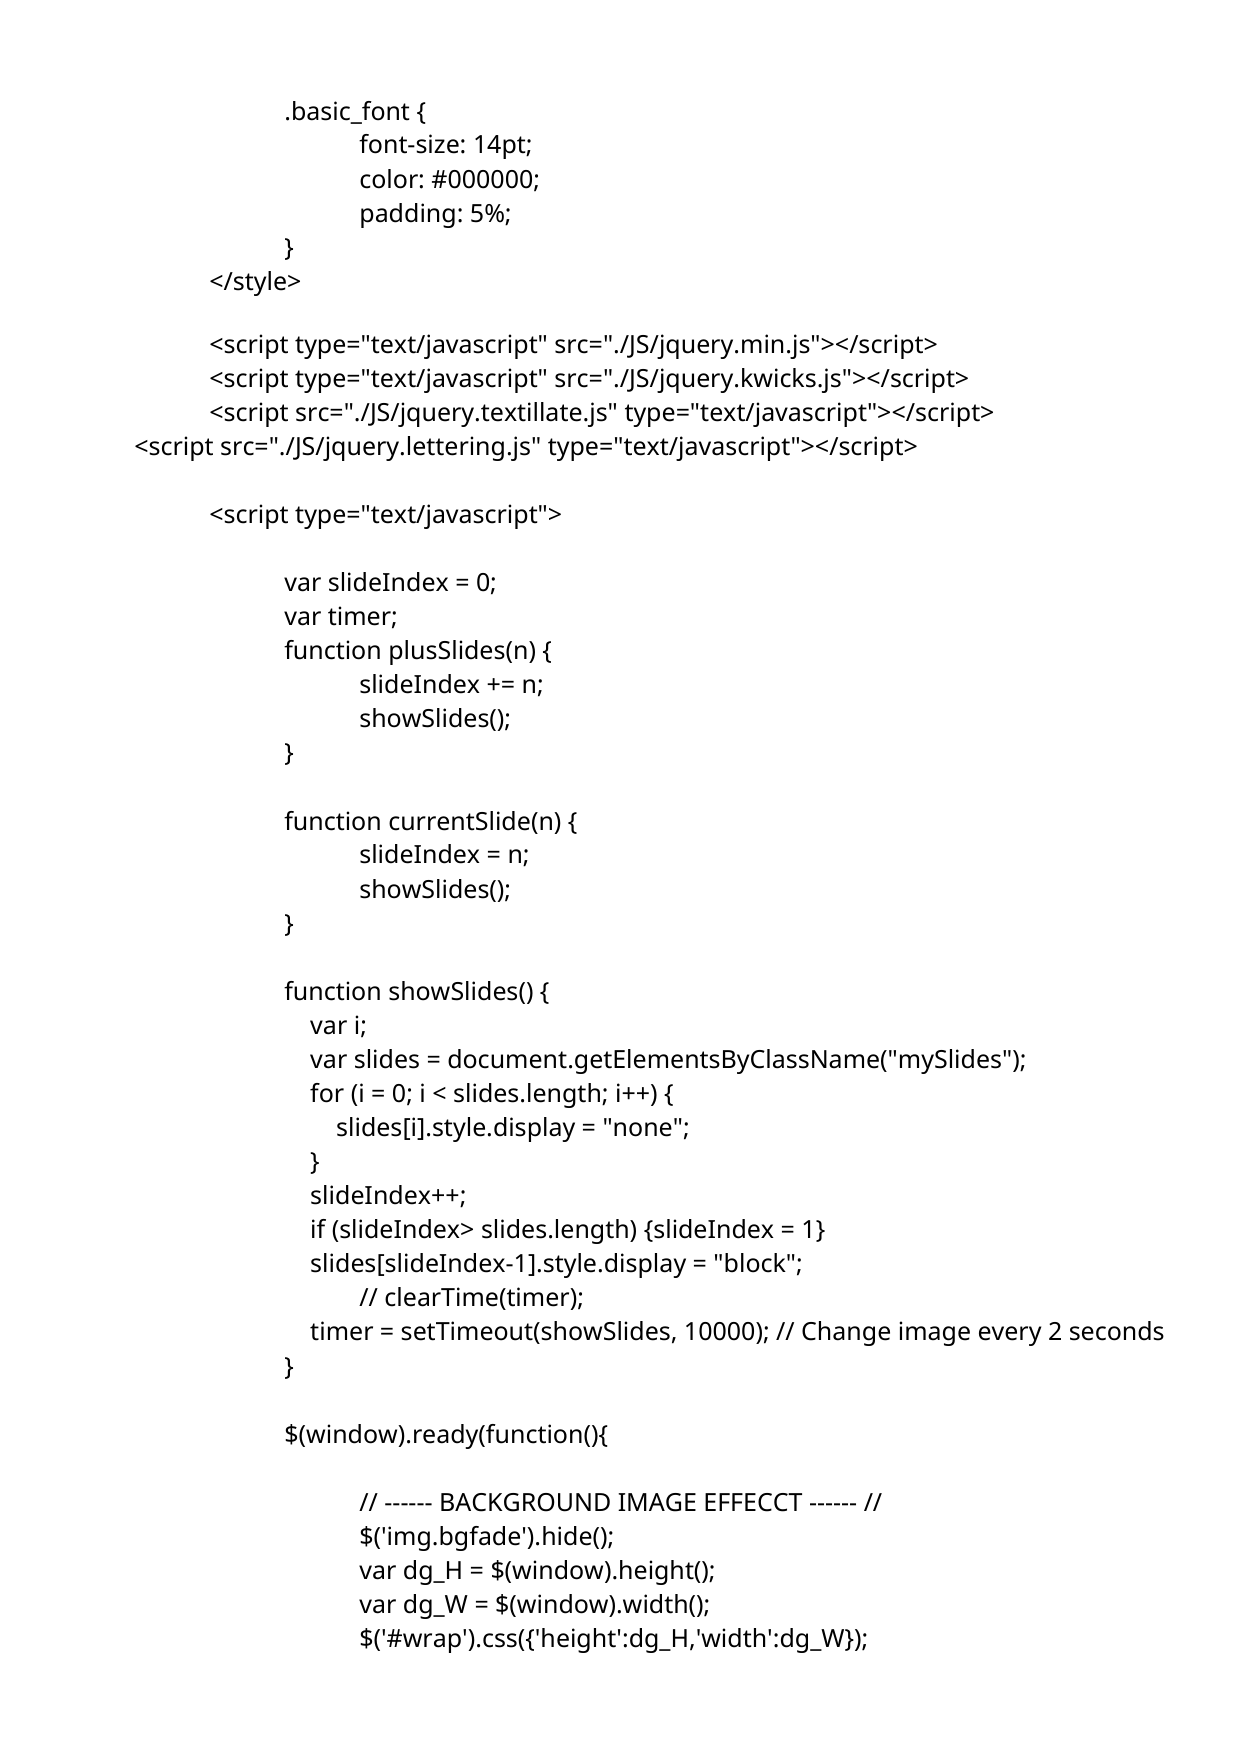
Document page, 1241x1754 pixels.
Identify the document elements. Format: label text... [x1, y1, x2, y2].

text } [59, 735, 1181, 769]
text $('img.bgfade').hide(); [59, 1518, 1181, 1552]
text font-size: 14pt; [59, 127, 1181, 161]
text } [59, 1348, 1181, 1382]
text } [59, 905, 1181, 939]
text slideIndex += n; [59, 667, 1181, 701]
text function currentSlide(n) { [59, 803, 1181, 837]
text color: #000000; [59, 161, 1181, 195]
text padding: 5%; [59, 195, 1181, 229]
text </style> [59, 263, 1181, 297]
text showSlides(); [59, 701, 1181, 735]
text function showSlides() { [59, 973, 1181, 1007]
text $('#wrap').css({'height':dg_H,'width':dg_W}); [59, 1621, 1181, 1655]
text } [59, 229, 1181, 263]
text var dg_W = $(window).width(); [59, 1587, 1181, 1621]
text <script src="./JS/jquery.lettering.js" type="text/javascript"></script> [59, 428, 1181, 462]
text slideIndex = n; [59, 837, 1181, 871]
text slides[i].style.display = "none"; [59, 1110, 1181, 1144]
text <script type="text/javascript"> [59, 497, 1181, 531]
text // clearTime(timer); [59, 1280, 1181, 1314]
text .basic_font { [59, 93, 1181, 127]
text timer = setTimeout(showSlides, 10000); // Change image every 2 seconds [59, 1314, 1181, 1348]
text var timer; [59, 599, 1181, 633]
text if (slideIndex> slides.length) {slideIndex = 1} [59, 1212, 1181, 1246]
text $(window).ready(function(){ [59, 1416, 1181, 1450]
text for (i = 0; i < slides.length; i++) { [59, 1076, 1181, 1110]
text slideIndex++; [59, 1178, 1181, 1212]
text slides[slideIndex-1].style.display = "block"; [59, 1246, 1181, 1280]
text // ------ BACKGROUND IMAGE EFFECCT ------ // [59, 1484, 1181, 1518]
text function plusSlides(n) { [59, 633, 1181, 667]
text <script src="./JS/jquery.textillate.js" type="text/javascript"></script> [59, 394, 1181, 428]
text } [59, 1144, 1181, 1178]
text var slideIndex = 0; [59, 565, 1181, 599]
text var slides = document.getElementsByClassName("mySlides"); [59, 1042, 1181, 1076]
text <script type="text/javascript" src="./JS/jquery.min.js"></script> [59, 326, 1181, 360]
text var dg_H = $(window).height(); [59, 1552, 1181, 1587]
text var i; [59, 1007, 1181, 1042]
text <script type="text/javascript" src="./JS/jquery.kwicks.js"></script> [59, 360, 1181, 394]
text showSlides(); [59, 871, 1181, 905]
